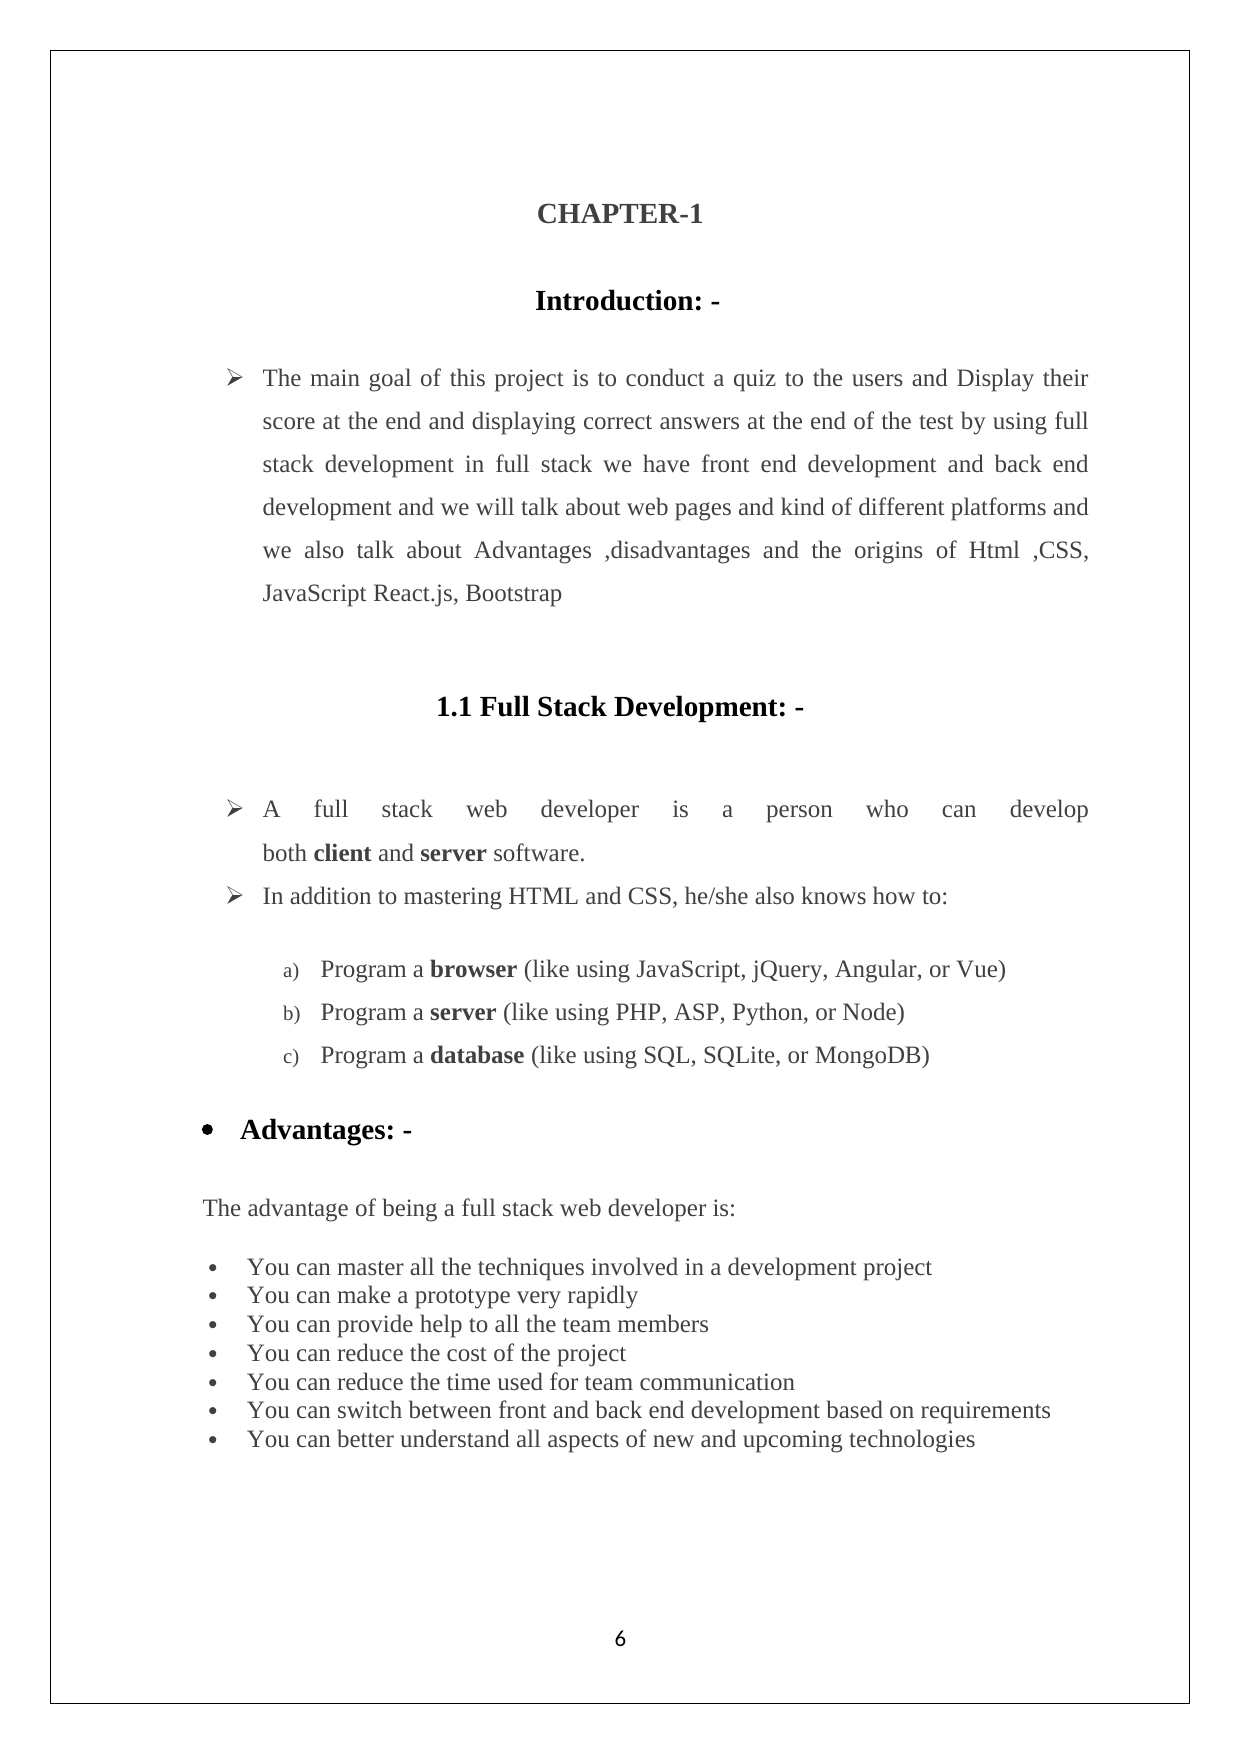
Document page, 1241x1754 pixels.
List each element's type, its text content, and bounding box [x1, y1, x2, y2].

list You can provide help to all the team members [209, 1309, 1090, 1338]
list A full stack web developer is a person who can develop both client and server software. [225, 794, 1090, 866]
list You can switch between front and back end development based on requirements [209, 1395, 1090, 1424]
list Program a browser (like using JavaScript, jQuery, Angular, or Vue) [283, 954, 1090, 983]
list Program a server (like using PHP, ASP, Python, or Node) [283, 997, 1090, 1026]
list Advantages: - [202, 1112, 1090, 1146]
list The main goal of this project is to conduct a quiz to the users and Display their score at the end and displaying correct answers at the end of the test by using full stack development in full stack we have front end development and back end development and we will talk about web pages and kind of different platforms and we also talk about Advantages ,disadvantages and the origins of Html ,CSS, JavaScript React.js, Bootstrap [225, 363, 1090, 607]
list In addition to mastering HTML and CSS, he/she also knows how to: [225, 881, 1090, 909]
subtitle 1.1 Full Stack Development: - [150, 689, 1090, 722]
list You can better understand all aspects of new and upcoming technologies [209, 1424, 1090, 1453]
list You can reduce the cost of the project [209, 1338, 1090, 1367]
list You can make a prototype very rapidly [209, 1280, 1090, 1309]
list Program a database (like using SQL, SQLite, or MongoDB) [283, 1040, 1090, 1069]
text CHAPTER-1 [150, 196, 1090, 229]
text The advantage of being a full stack web developer is: [150, 1193, 1090, 1222]
list You can master all the techniques involved in a development project [209, 1252, 1090, 1280]
text Introduction: - [150, 283, 1090, 317]
list You can reduce the time used for team communication [209, 1367, 1090, 1395]
